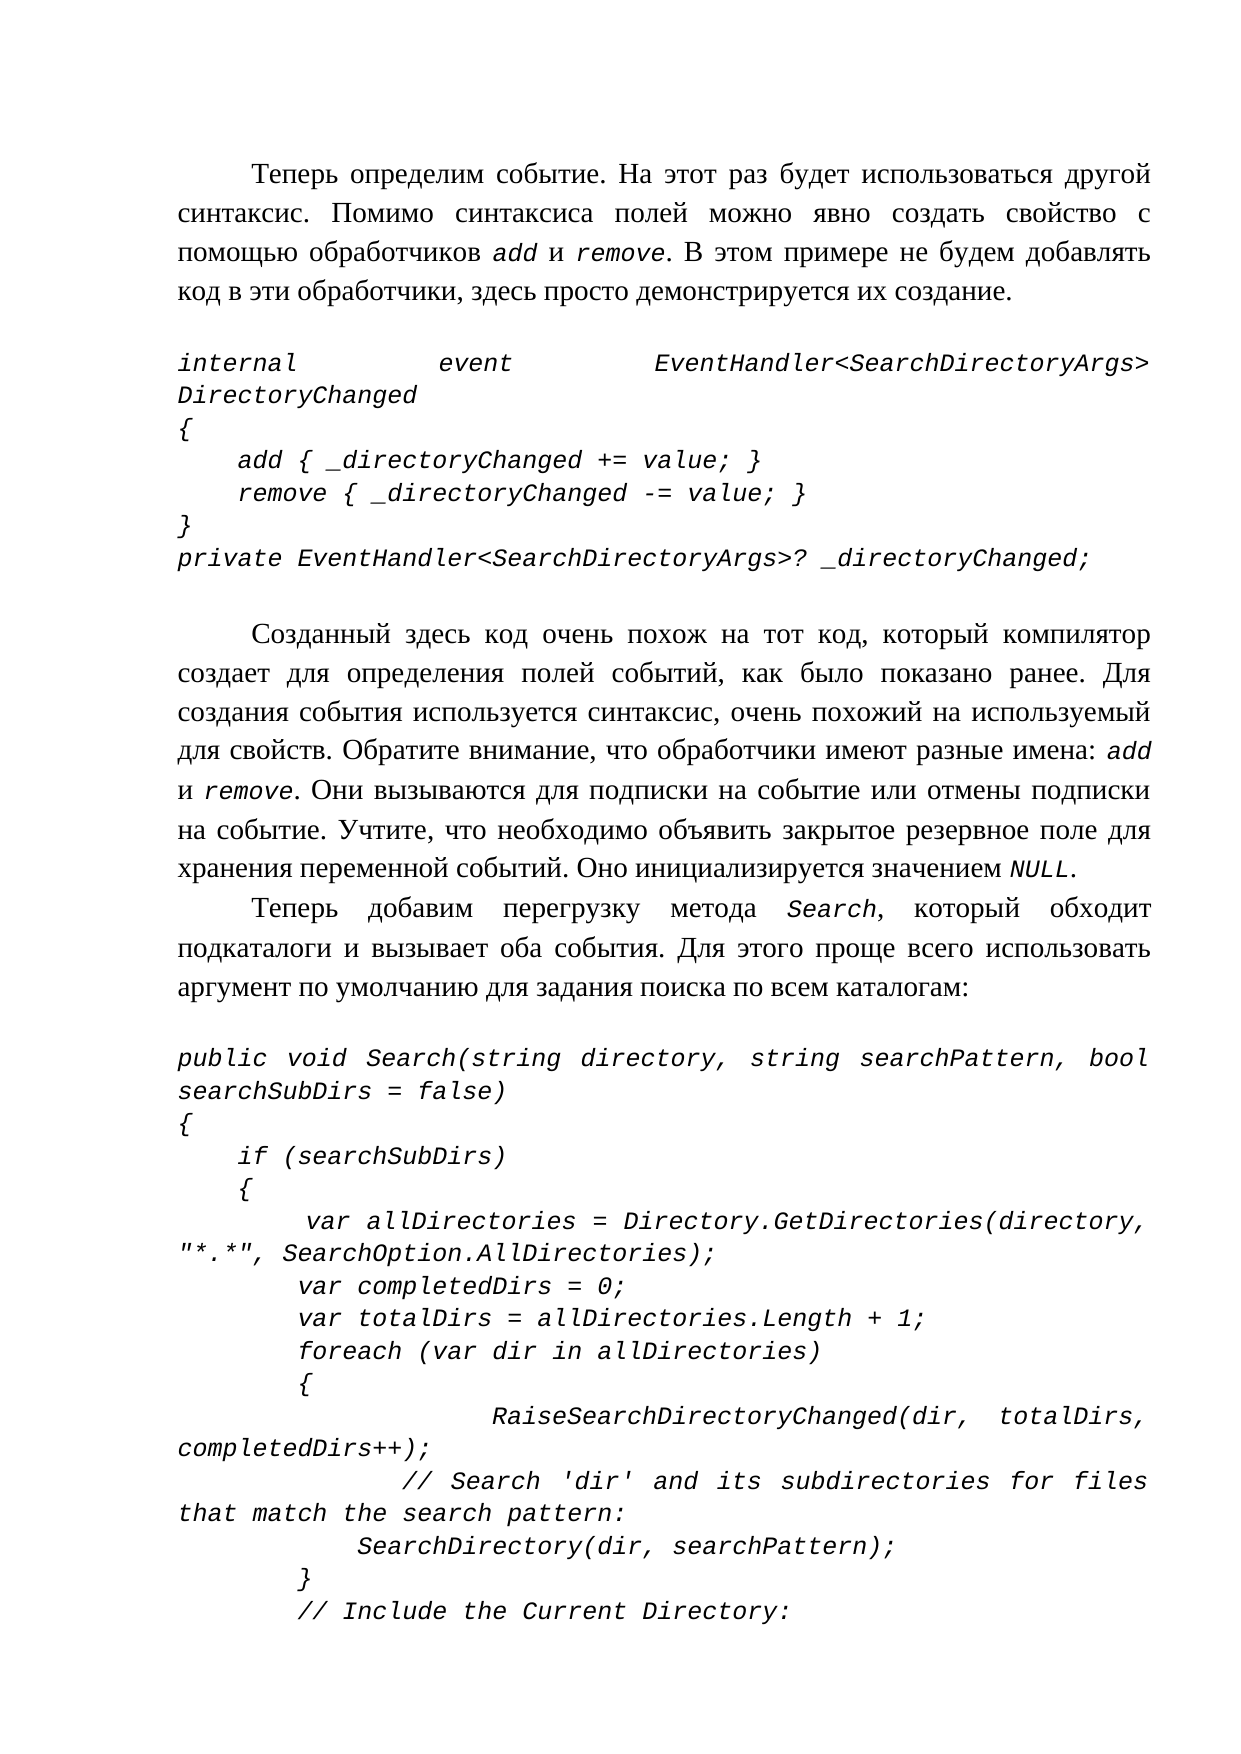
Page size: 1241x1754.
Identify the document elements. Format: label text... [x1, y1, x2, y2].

text { [177, 416, 1152, 444]
text private EventHandler<SearchDirectoryArgs>? _directoryChanged; [177, 546, 1152, 574]
text var totalDirs = allDirectories.Length + 1; [177, 1306, 1152, 1334]
text RaiseSearchDirectoryChanged(dir, totalDirs, completedDirs++); [177, 1403, 1152, 1464]
text if (searchSubDirs) [177, 1143, 1152, 1172]
text Созданный здесь код очень похож на тот код, который компилятор создает для определения полей событий, как было показано ранее. Для создания события используется синтаксис, очень похожий на используемый для свойств. Обратите внимание, что обработчики имеют разные имена: add и remove. Они вызываются для подписки на событие или отмены подписки на событие. Учтите, что необходимо объявить закрытое резервное поле для хранения переменной событий. Оно инициализируется значением NULL. [177, 617, 1152, 885]
text var allDirectories = Directory.GetDirectories(directory, "*.*", SearchOption.AllDirectories); [177, 1208, 1152, 1269]
text // Include the Current Directory: [177, 1598, 1152, 1627]
text { [177, 1371, 1152, 1399]
text // Search 'dir' and its subdirectories for files that match the search pattern: [177, 1468, 1152, 1529]
text var completedDirs = 0; [177, 1273, 1152, 1302]
text Теперь определим событие. На этот раз будет использоваться другой синтаксис. Помимо синтаксиса полей можно явно создать свойство c помощью обработчиков add и remove. В этом примере не будем добавлять код в эти обработчики, здесь просто демонстрируется их создание. [177, 157, 1152, 307]
text foreach (var dir in allDirectories) [177, 1338, 1152, 1367]
text } [177, 1566, 1152, 1594]
text Теперь добавим перегрузку метода Search, который обходит подкаталоги и вызывает оба события. Для этого проще всего использовать аргумент по умолчанию для задания поиска по всем каталогам: [177, 890, 1152, 1002]
text public void Search(string directory, string searchPattern, bool searchSubDirs = false) [177, 1046, 1152, 1107]
text { [177, 1176, 1152, 1204]
text SearchDirectory(dir, searchPattern); [177, 1533, 1152, 1562]
text { [177, 1111, 1152, 1139]
text internal event EventHandler<SearchDirectoryArgs> DirectoryChanged [177, 351, 1152, 411]
text add { _directoryChanged += value; } [177, 448, 1152, 476]
text } [177, 513, 1152, 541]
text remove { _directoryChanged -= value; } [177, 481, 1152, 509]
